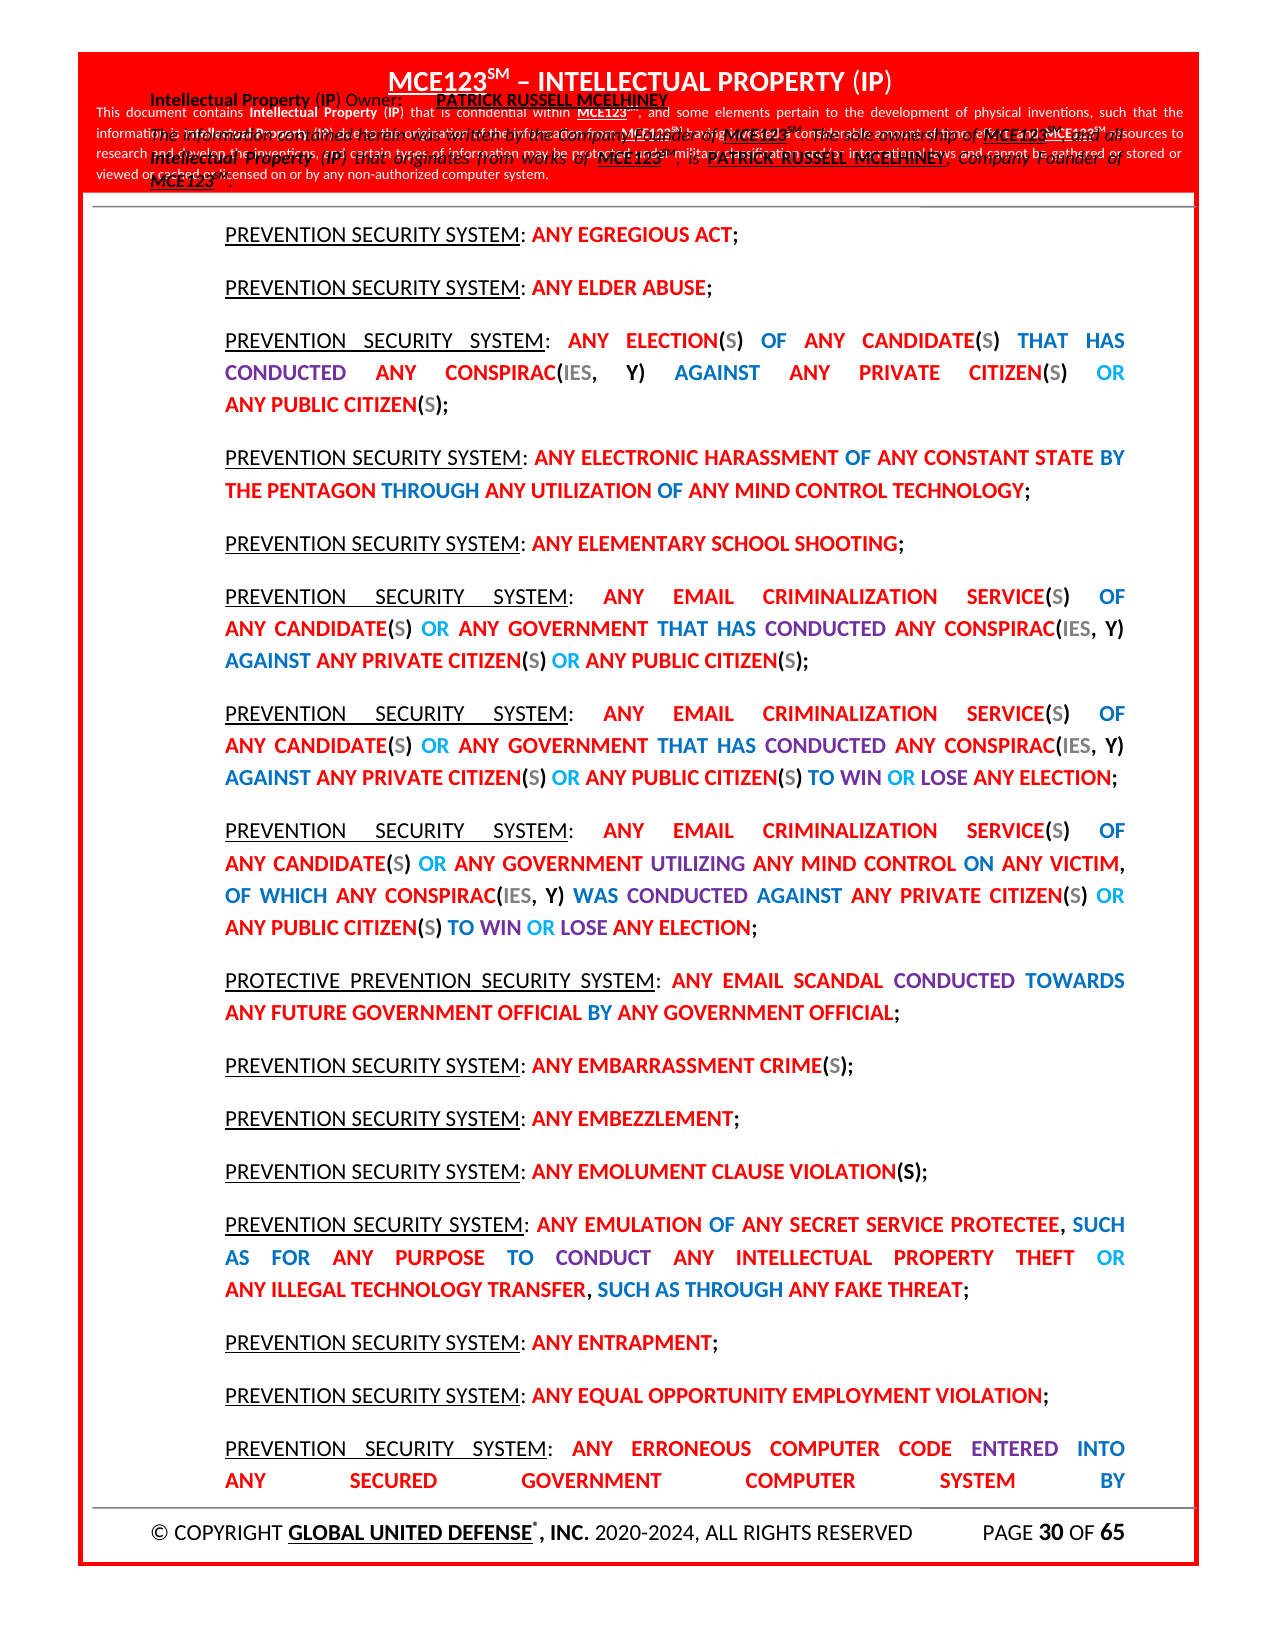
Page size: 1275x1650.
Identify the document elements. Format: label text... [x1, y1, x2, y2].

text PREVENTION SECURITY SYSTEM: ANY EMAIL CRIMINALIZATION SERVICE(S) OF ANY CANDIDATE(S) OR ANY GOVERNMENT THAT HAS CONDUCTED ANY CONSPIRAC(IES, Y) AGAINST ANY PRIVATE CITIZEN(S) OR ANY PUBLIC CITIZEN(S) TO WIN OR LOSE ANY ELECTION; [225, 699, 1125, 792]
text PREVENTION SECURITY SYSTEM: ANY EMAIL CRIMINALIZATION SERVICE(S) OF ANY CANDIDATE(S) OR ANY GOVERNMENT THAT HAS CONDUCTED ANY CONSPIRAC(IES, Y) AGAINST ANY PRIVATE CITIZEN(S) OR ANY PUBLIC CITIZEN(S); [225, 582, 1125, 674]
text PREVENTION SECURITY SYSTEM: ANY ELDER ABUSE; [225, 273, 1125, 301]
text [225, 1434, 1125, 1494]
text PROTECTIVE PREVENTION SECURITY SYSTEM: ANY EMAIL SCANDAL CONDUCTED TOWARDS ANY FUTURE GOVERNMENT OFFICIAL BY ANY GOVERNMENT OFFICIAL; [225, 966, 1125, 1026]
text PREVENTION SECURITY SYSTEM: ANY EMAIL CRIMINALIZATION SERVICE(S) OF ANY CANDIDATE(S) OR ANY GOVERNMENT UTILIZING ANY MIND CONTROL ON ANY VICTIM, OF WHICH ANY CONSPIRAC(IES, Y) WAS CONDUCTED AGAINST ANY PRIVATE CITIZEN(S) OR ANY PUBLIC CITIZEN(S) TO WIN OR LOSE ANY ELECTION; [225, 817, 1125, 941]
text PREVENTION SECURITY SYSTEM: ANY EMULATION OF ANY SECRET SERVICE PROTECTEE, SUCH AS FOR ANY PURPOSE TO CONDUCT ANY INTELLECTUAL PROPERTY THEFT OR ANY ILLEGAL TECHNOLOGY TRANSFER, SUCH AS THROUGH ANY FAKE THREAT; [225, 1210, 1125, 1303]
text PREVENTION SECURITY SYSTEM: ANY EQUAL OPPORTUNITY EMPLOYMENT VIOLATION; [225, 1381, 1125, 1409]
text PREVENTION SECURITY SYSTEM: ANY ELECTION(S) OF ANY CANDIDATE(S) THAT HAS CONDUCTED ANY CONSPIRAC(IES, Y) AGAINST ANY PRIVATE CITIZEN(S) OR ANY PUBLIC CITIZEN(S); [225, 326, 1125, 418]
text PREVENTION SECURITY SYSTEM: ANY EMBEZZLEMENT; [225, 1104, 1125, 1132]
text PREVENTION SECURITY SYSTEM: ANY ELECTRONIC HARASSMENT OF ANY CONSTANT STATE BY THE PENTAGON THROUGH ANY UTILIZATION OF ANY MIND CONTROL TECHNOLOGY; [225, 443, 1125, 504]
text PREVENTION SECURITY SYSTEM: ANY EMBARRASSMENT CRIME(S); [225, 1051, 1125, 1079]
text PREVENTION SECURITY SYSTEM: ANY EMOLUMENT CLAUSE VIOLATION(S); [225, 1157, 1125, 1185]
text PREVENTION SECURITY SYSTEM: ANY ENTRAPMENT; [225, 1328, 1125, 1356]
text PREVENTION SECURITY SYSTEM: ANY EGREGIOUS ACT; [225, 220, 1125, 248]
text PREVENTION SECURITY SYSTEM: ANY ELEMENTARY SCHOOL SHOOTING; [225, 529, 1125, 557]
